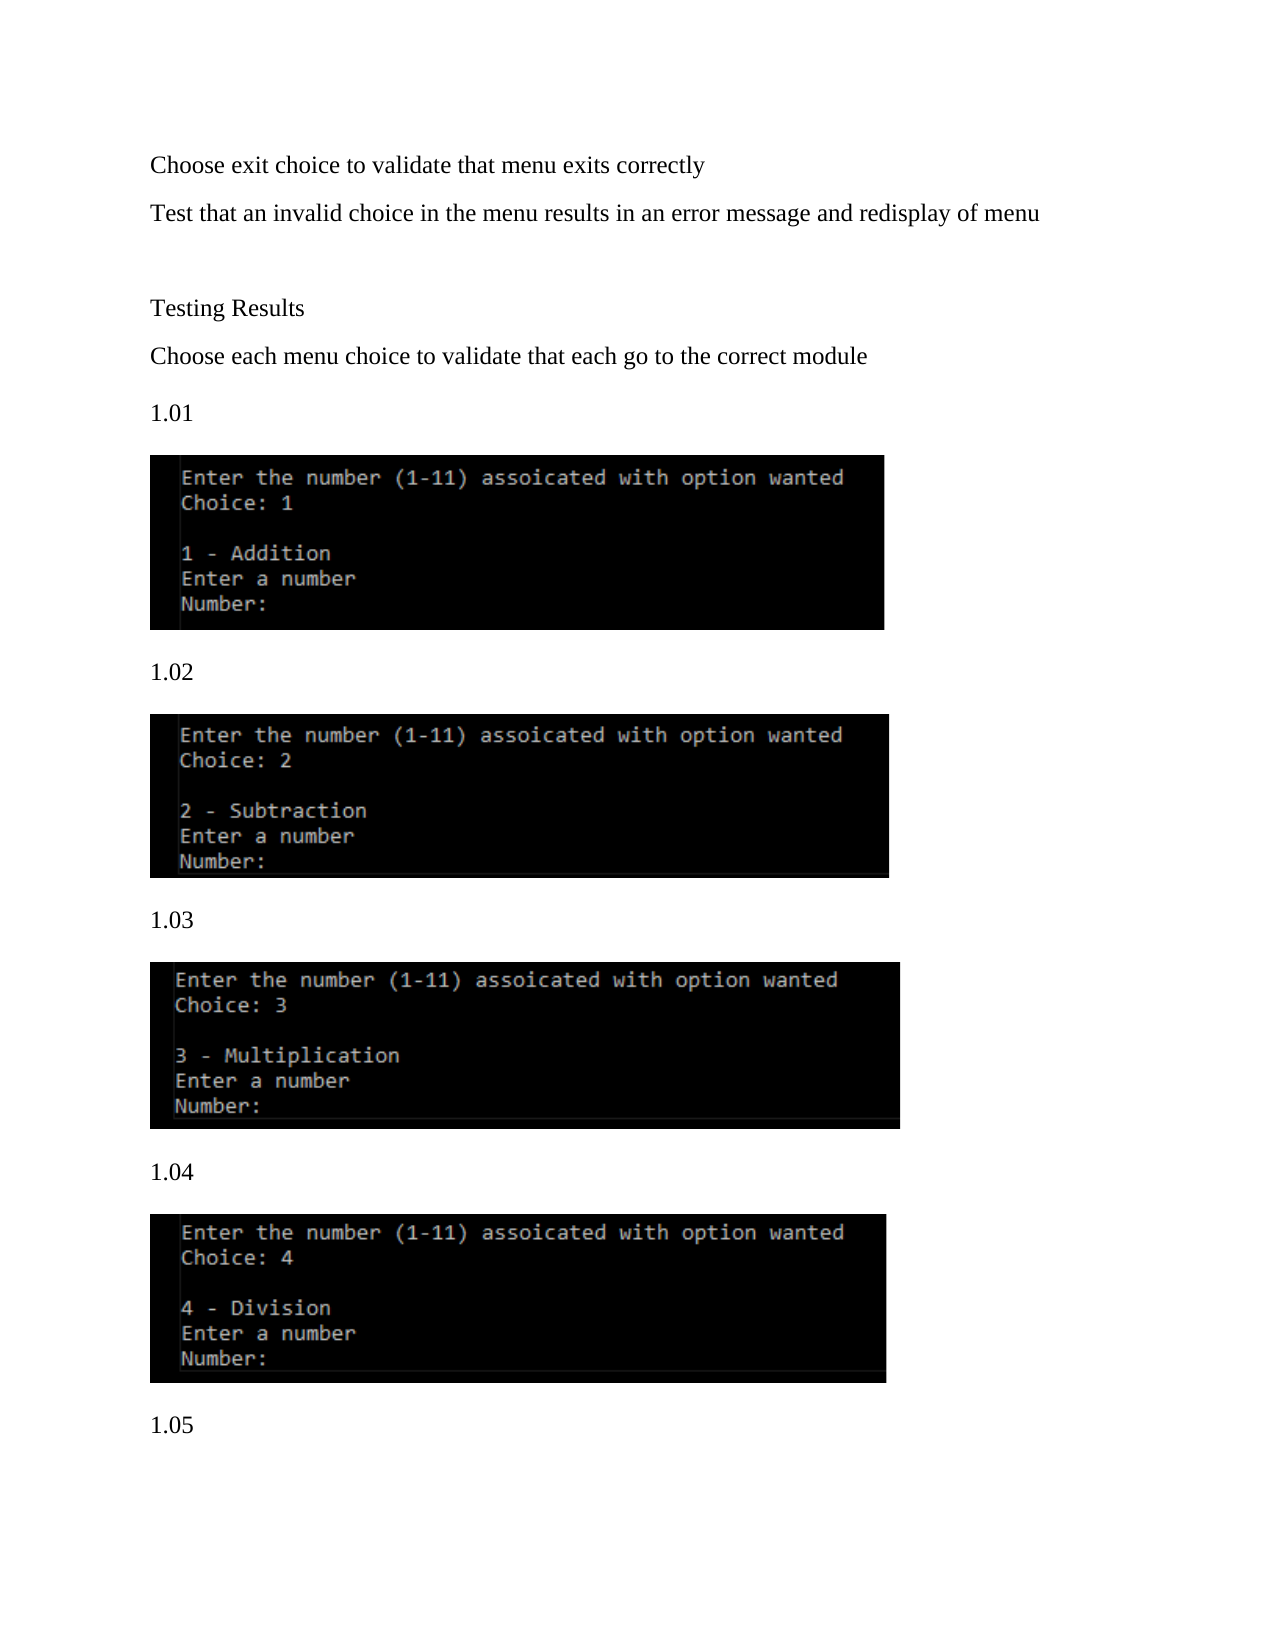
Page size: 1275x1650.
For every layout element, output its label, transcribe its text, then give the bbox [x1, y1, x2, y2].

text Test that an invalid choice in the menu results in an error message and redisplay of menu [150, 198, 1125, 226]
text 1.03 [150, 905, 1125, 934]
text 1.04 [150, 1157, 1125, 1185]
text Choose exit choice to validate that menu exits correctly [150, 150, 1125, 179]
picture [150, 455, 885, 630]
picture [150, 1214, 887, 1383]
picture [150, 962, 901, 1129]
picture [150, 714, 890, 878]
text 1.05 [150, 1411, 1125, 1439]
text Choose each menu choice to validate that each go to the correct module [150, 341, 1125, 369]
text 1.01 [150, 398, 1125, 427]
text 1.02 [150, 657, 1125, 686]
text Testing Results [150, 293, 1125, 322]
